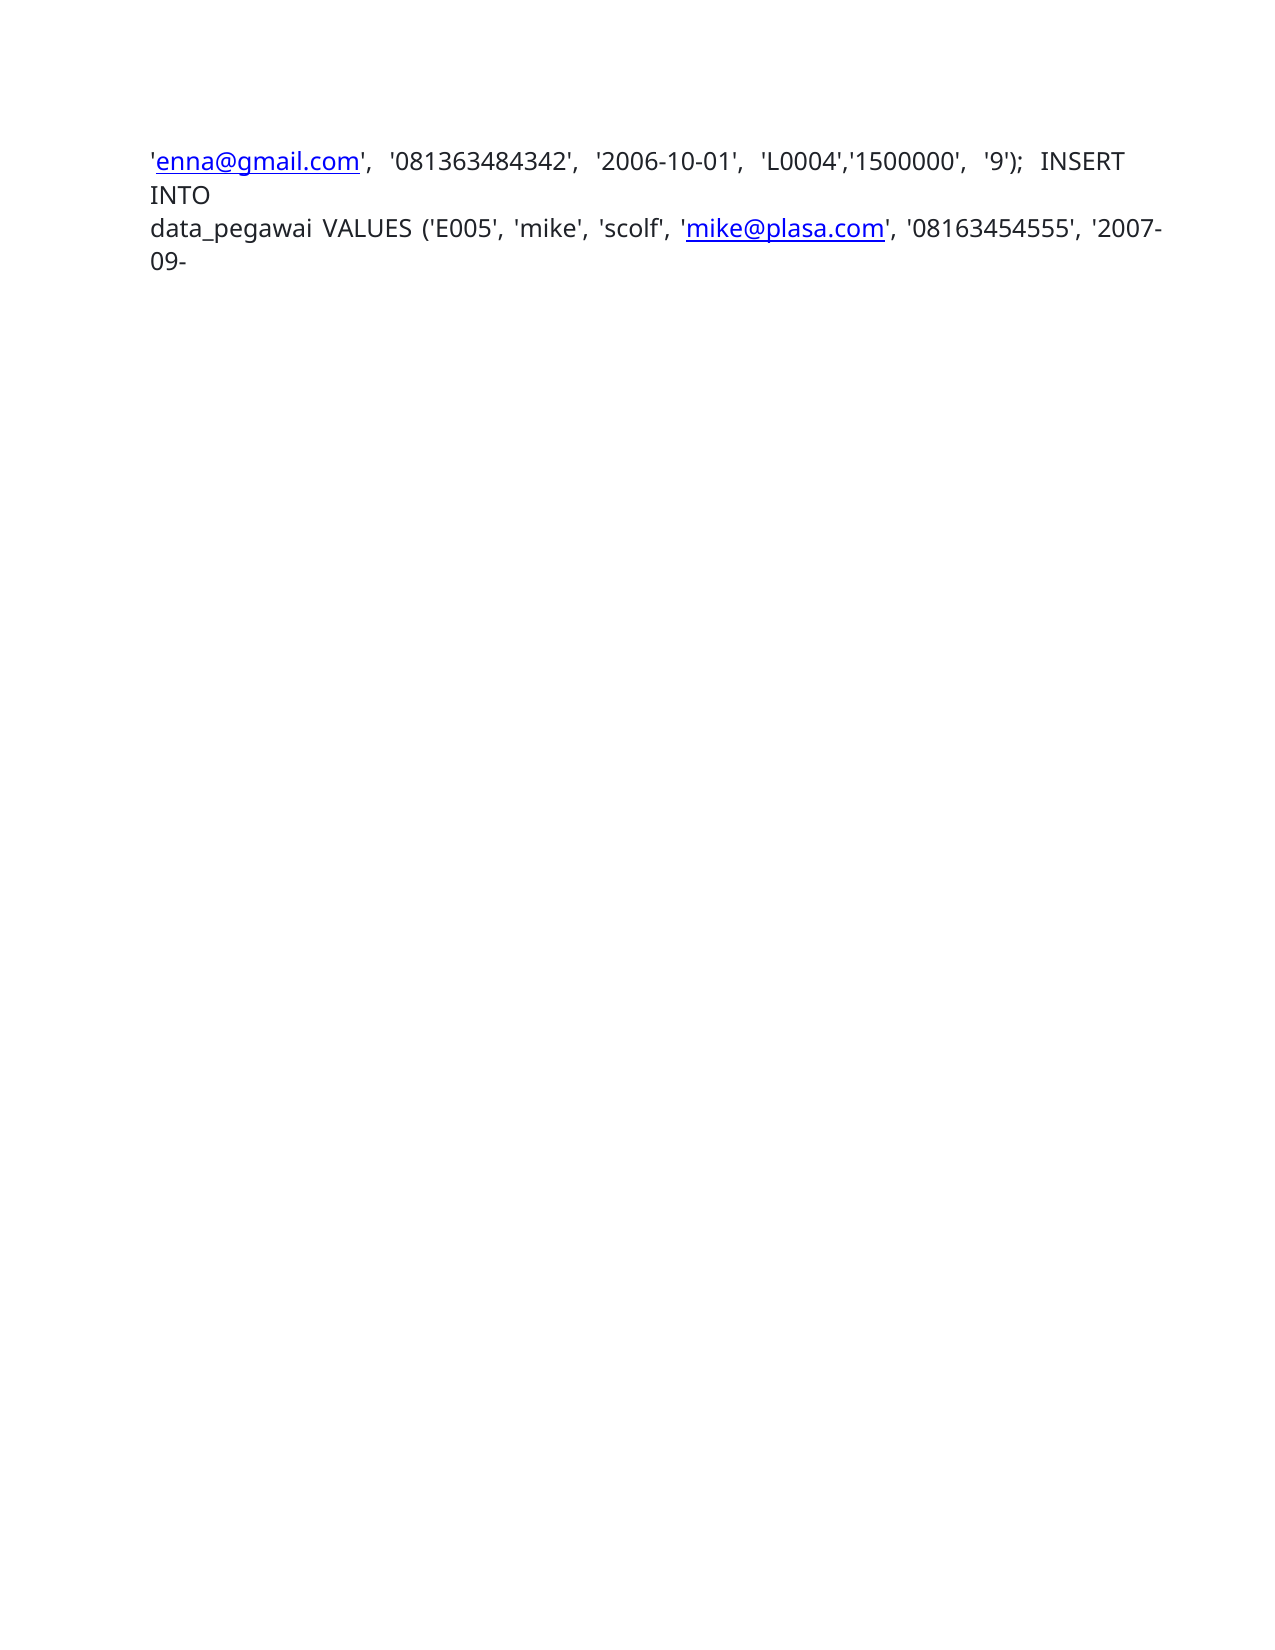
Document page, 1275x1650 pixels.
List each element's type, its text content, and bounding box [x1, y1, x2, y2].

text data_pegawai VALUES ('E005', 'mike', 'scolf', 'mike@plasa.com', '08163454555', '2007-09- [150, 212, 1162, 277]
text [150, 144, 1125, 212]
